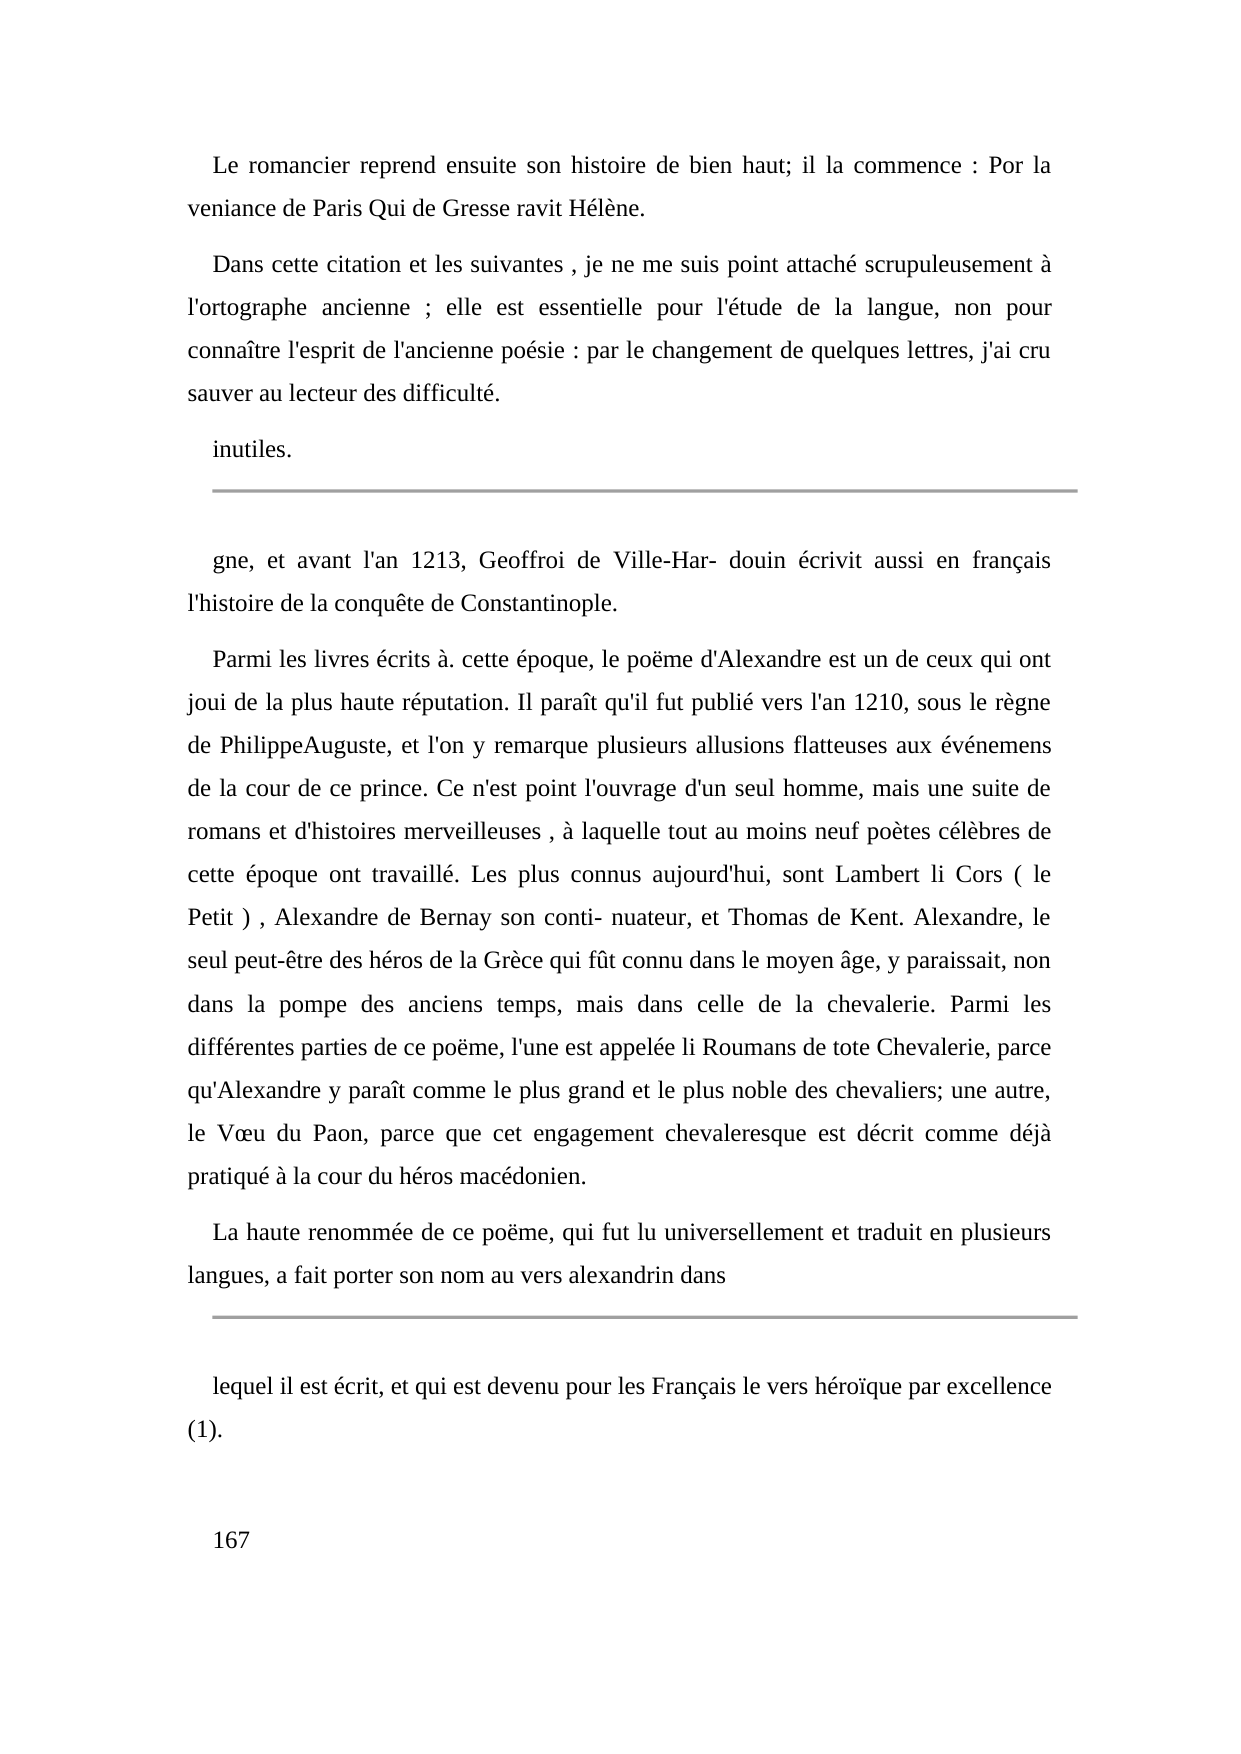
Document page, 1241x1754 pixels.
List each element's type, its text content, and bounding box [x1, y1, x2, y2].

text lequel il est écrit, et qui est devenu pour les Français le vers héroïque par excellence (1). [187, 1371, 1053, 1443]
text inutiles. [187, 434, 1053, 462]
text La haute renommée de ce poëme, qui fut lu universellement et traduit en plusieurs langues, a fait porter son nom au vers alexandrin dans [187, 1217, 1053, 1289]
text Dans cette citation et les suivantes , je ne me suis point attaché scrupuleusement à l'ortographe ancienne ; elle est essentielle pour l'étude de la langue, non pour connaître l'esprit de l'ancienne poésie : par le changement de quelques lettres, j'ai cru sauver au lecteur des difficulté. [187, 249, 1053, 407]
text gne, et avant l'an 1213, Geoffroi de Ville-Har- douin écrivit aussi en français l'histoire de la conquête de Constantinople. [187, 545, 1053, 617]
text Parmi les livres écrits à. cette époque, le poëme d'Alexandre est un de ceux qui ont joui de la plus haute réputation. Il paraît qu'il fut publié vers l'an 1210, sous le règne de PhilippeAuguste, et l'on y remarque plusieurs allusions flatteuses aux événemens de la cour de ce prince. Ce n'est point l'ouvrage d'un seul homme, mais une suite de romans et d'histoires merveilleuses , à laquelle tout au moins neuf poètes célèbres de cette époque ont travaillé. Les plus connus aujourd'hui, sont Lambert li Cors ( le Petit ) , Alexandre de Bernay son conti- nuateur, et Thomas de Kent. Alexandre, le seul peut-être des héros de la Grèce qui fût connu dans le moyen âge, y paraissait, non dans la pompe des anciens temps, mais dans celle de la chevalerie. Parmi les différentes parties de ce poëme, l'une est appelée li Roumans de tote Chevalerie, parce qu'Alexandre y paraît comme le plus grand et le plus noble des chevaliers; une autre, le Vœu du Paon, parce que cet engagement chevaleresque est décrit comme déjà pratiqué à la cour du héros macédonien. [187, 644, 1053, 1190]
text Le romancier reprend ensuite son histoire de bien haut; il la commence : Por la veniance de Paris Qui de Gresse ravit Hélène. [187, 150, 1053, 222]
